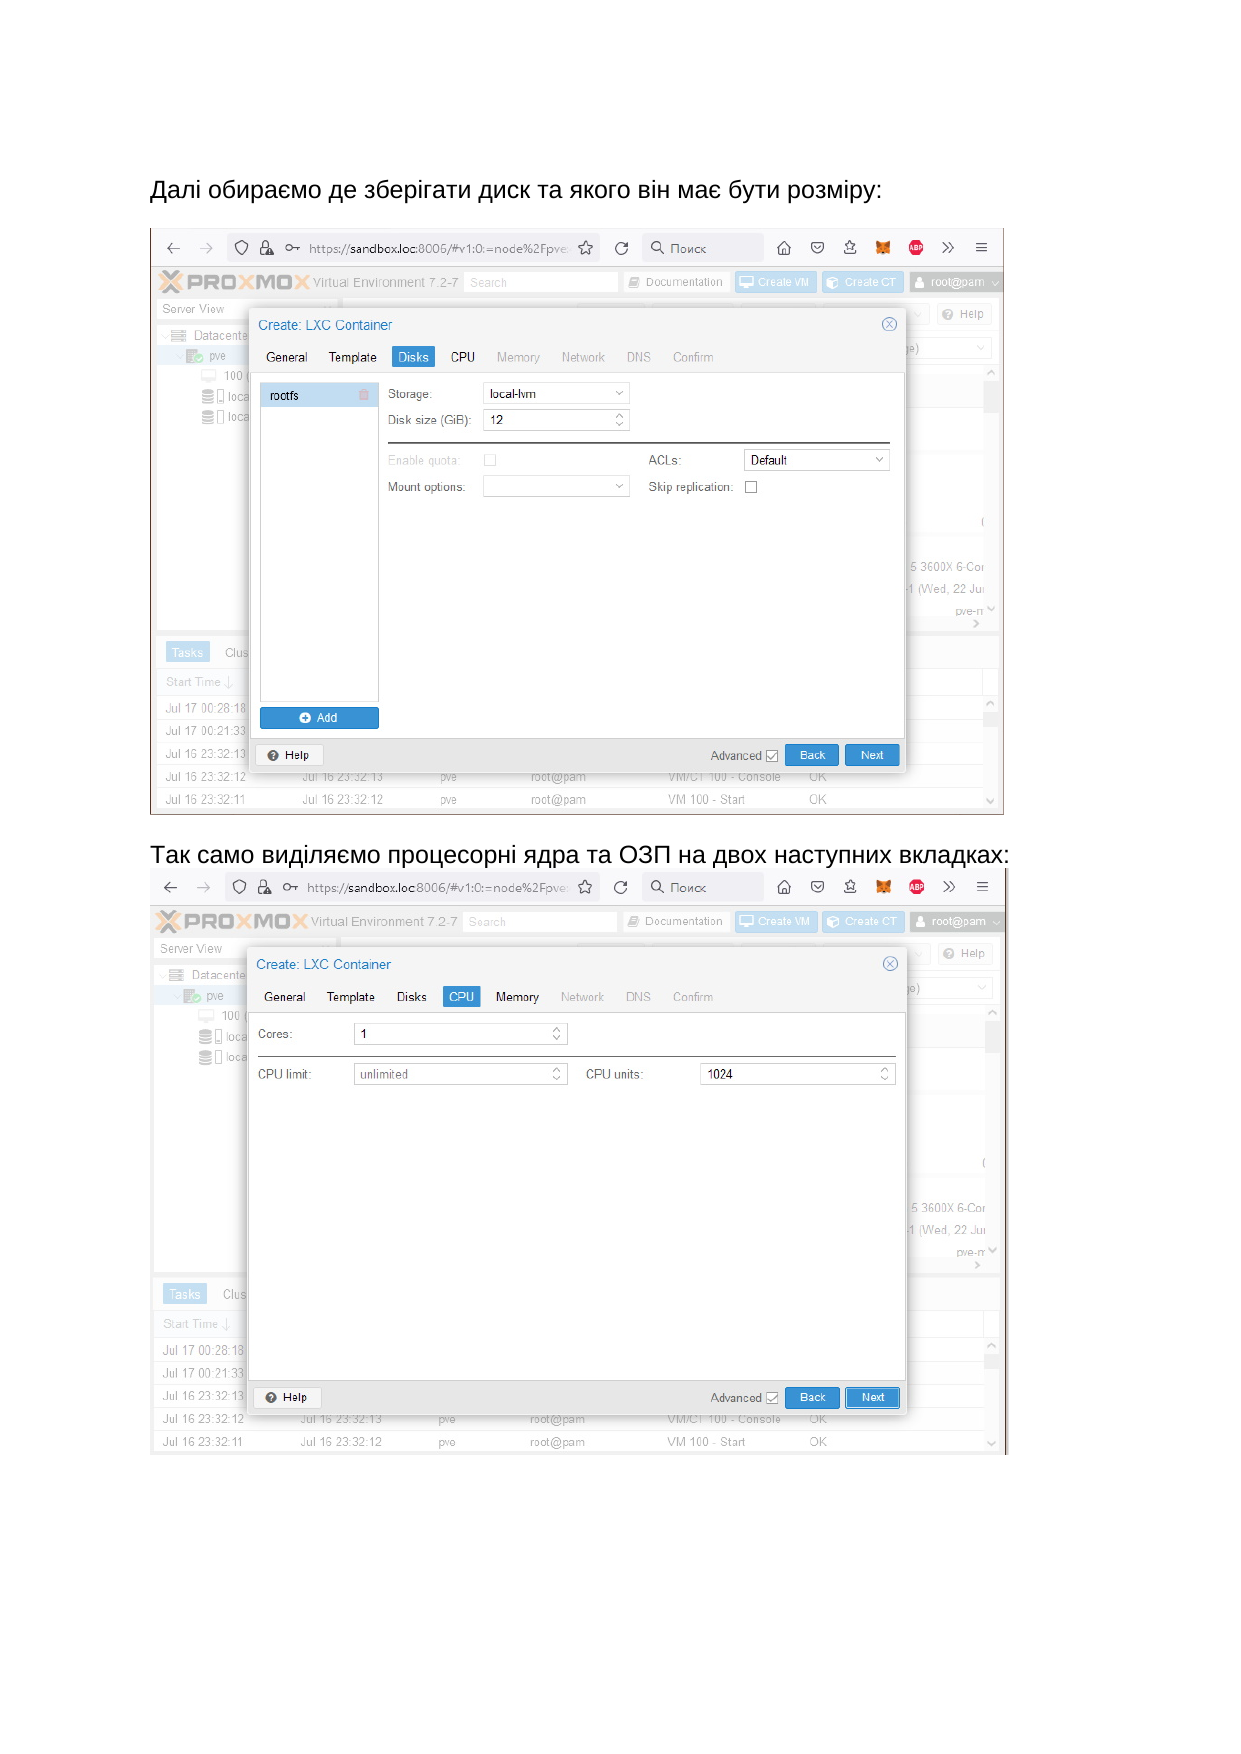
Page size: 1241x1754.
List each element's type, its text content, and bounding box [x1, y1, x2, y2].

text Так само виділяємо процесорні ядра та ОЗП на двох наступних вкладках: [150, 839, 1090, 868]
picture [150, 868, 1009, 1455]
text Далі обираємо де зберігати диск та якого він має бути розміру: [150, 175, 1090, 204]
picture [150, 228, 1004, 815]
